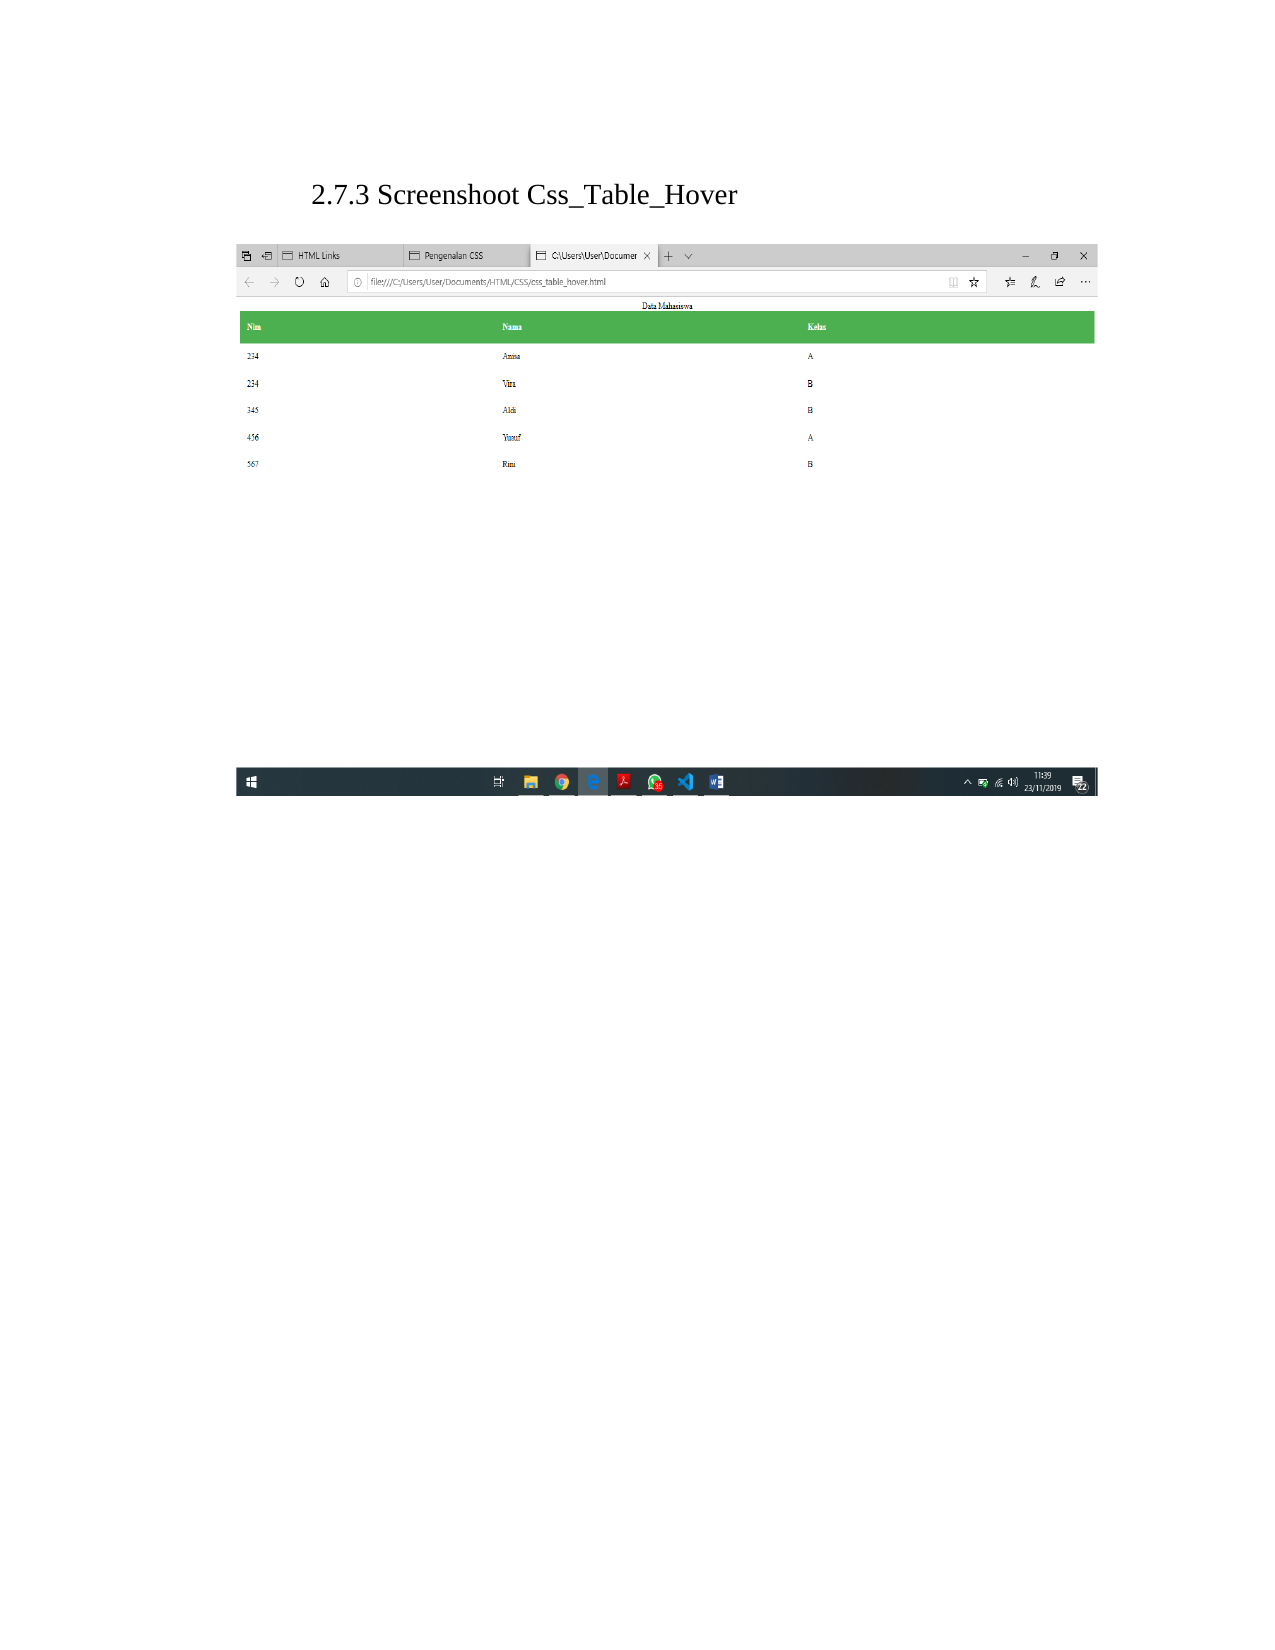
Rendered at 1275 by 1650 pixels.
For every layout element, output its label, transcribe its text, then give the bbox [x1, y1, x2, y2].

text 2.7.3 Screenshoot Css_Table_Hover [236, 177, 1098, 211]
picture [236, 244, 1098, 796]
